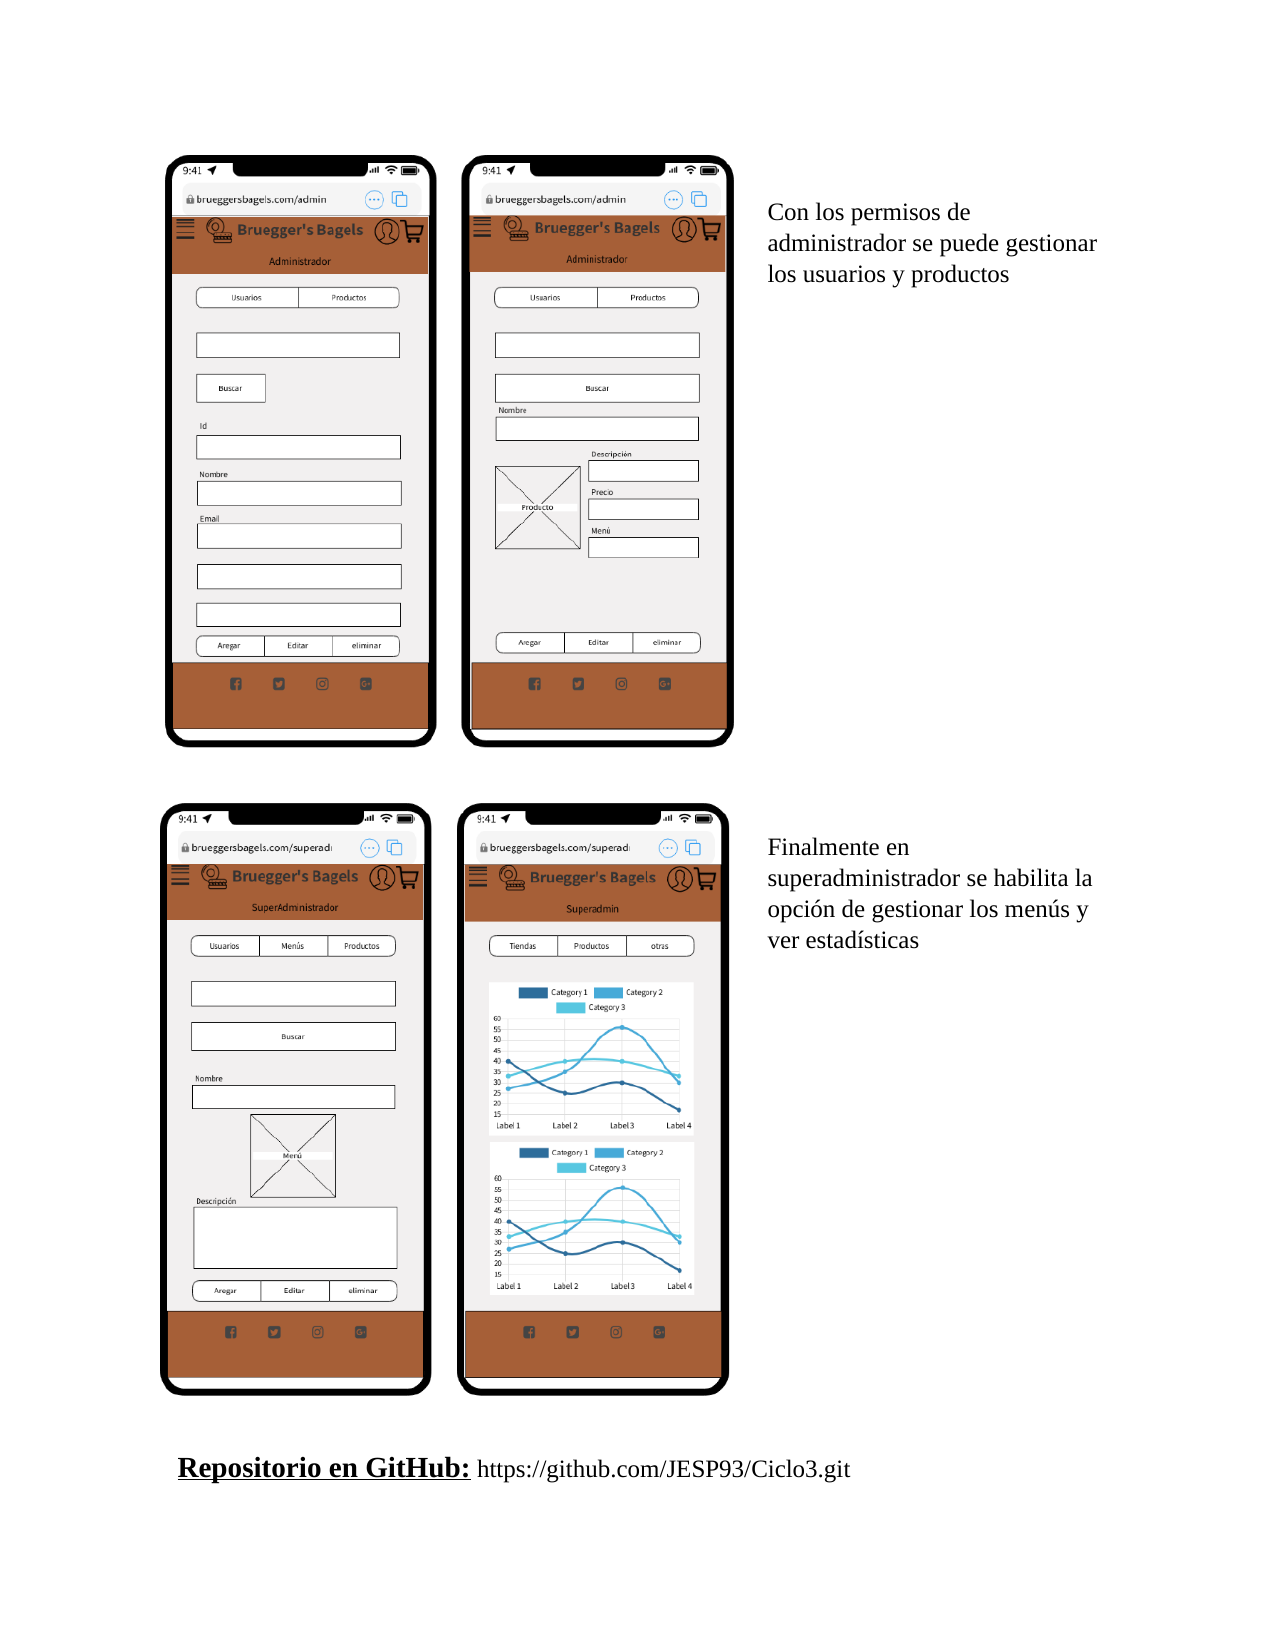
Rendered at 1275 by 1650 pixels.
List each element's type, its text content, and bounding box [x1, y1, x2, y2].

picture [148, 796, 749, 1417]
picture [148, 147, 749, 768]
text Repositorio en GitHub: https://github.com/JESP93/Ciclo3.git [177, 1450, 1098, 1483]
text Con los permisos de administrador se puede gestionar los usuarios y productos [749, 197, 1098, 288]
text Finalmente en superadministrador se habilita la opción de gestionar los menús y ver estadísticas [749, 832, 1098, 954]
